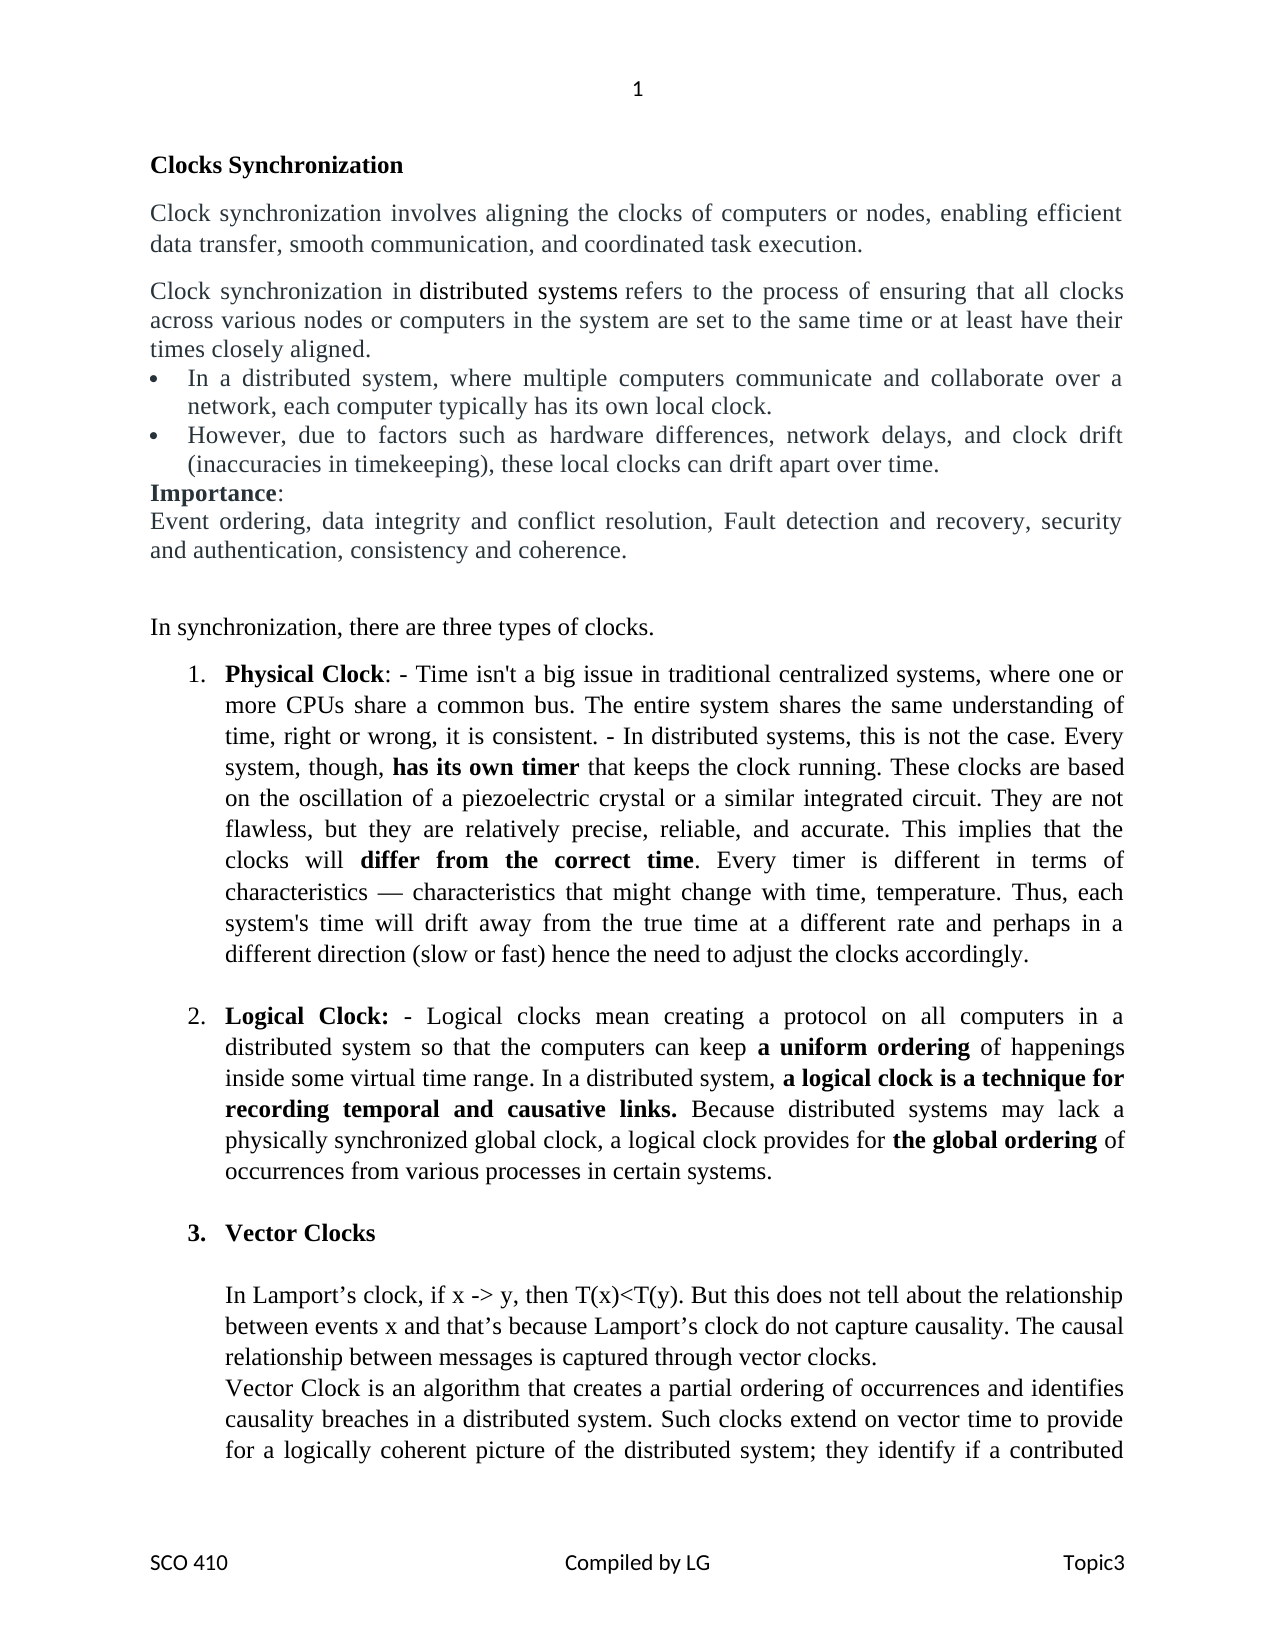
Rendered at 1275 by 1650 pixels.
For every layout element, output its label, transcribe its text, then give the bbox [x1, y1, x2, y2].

list However, due to factors such as hardware differences, network delays, and clock drift (inaccuracies in timekeeping), these local clocks can drift apart over time. [150, 420, 1125, 478]
text Clock synchronization involves aligning the clocks of computers or nodes, enabling efficient data transfer, smooth communication, and coordinated task execution. [150, 226, 1125, 257]
text Event ordering, data integrity and conflict resolution, Fault detection and recovery, security and authentication, consistency and coherence. [150, 506, 1125, 564]
list Logical Clock: - Logical clocks mean creating a protocol on all computers in a distributed system so that the computers can keep a uniform ordering of happenings inside some virtual time range. In a distributed system, a logical clock is a technique for recording temporal and causative links. Because distributed systems may lack a physically synchronized global clock, a logical clock provides for the global ordering of occurrences from various processes in certain systems. [187, 1001, 1125, 1185]
text In synchronization, there are three types of clocks. [150, 612, 1125, 640]
text Clock synchronization in distributed systems refers to the process of ensuring that all clocks across various nodes or computers in the system are set to the same time or at least have their times closely aligned. [150, 276, 1125, 363]
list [225, 1373, 1125, 1464]
list Physical Clock: - Time isn't a big issue in traditional centralized systems, where one or more CPUs share a common bus. The entire system shares the same understanding of time, right or wrong, it is consistent. - In distributed systems, this is not the case. Every system, though, has its own timer that keeps the clock running. These clocks are based on the oscillation of a piezoelectric crystal or a similar integrated circuit. They are not flawless, but they are relatively precise, reliable, and accurate. This implies that the clocks will differ from the correct time. Every timer is different in terms of characteristics — characteristics that might change with time, temperature. Thus, each system's time will drift away from the true time at a different rate and perhaps in a different direction (slow or fast) hence the need to adjust the clocks accordingly. [187, 659, 1125, 967]
list Vector Clocks [187, 1218, 1125, 1247]
list In a distributed system, where multiple computers communicate and collaborate over a network, each computer typically has its own local clock. [150, 363, 1125, 420]
text Importance: [150, 478, 1125, 506]
list In Lamport’s clock, if x -> y, then T(x)<T(y). But this does not tell about the relationship between events x and that’s because Lamport’s clock do not capture causality. The causal relationship between messages is captured through vector clocks. [225, 1280, 1125, 1371]
text Clocks Synchronization [150, 150, 1125, 179]
